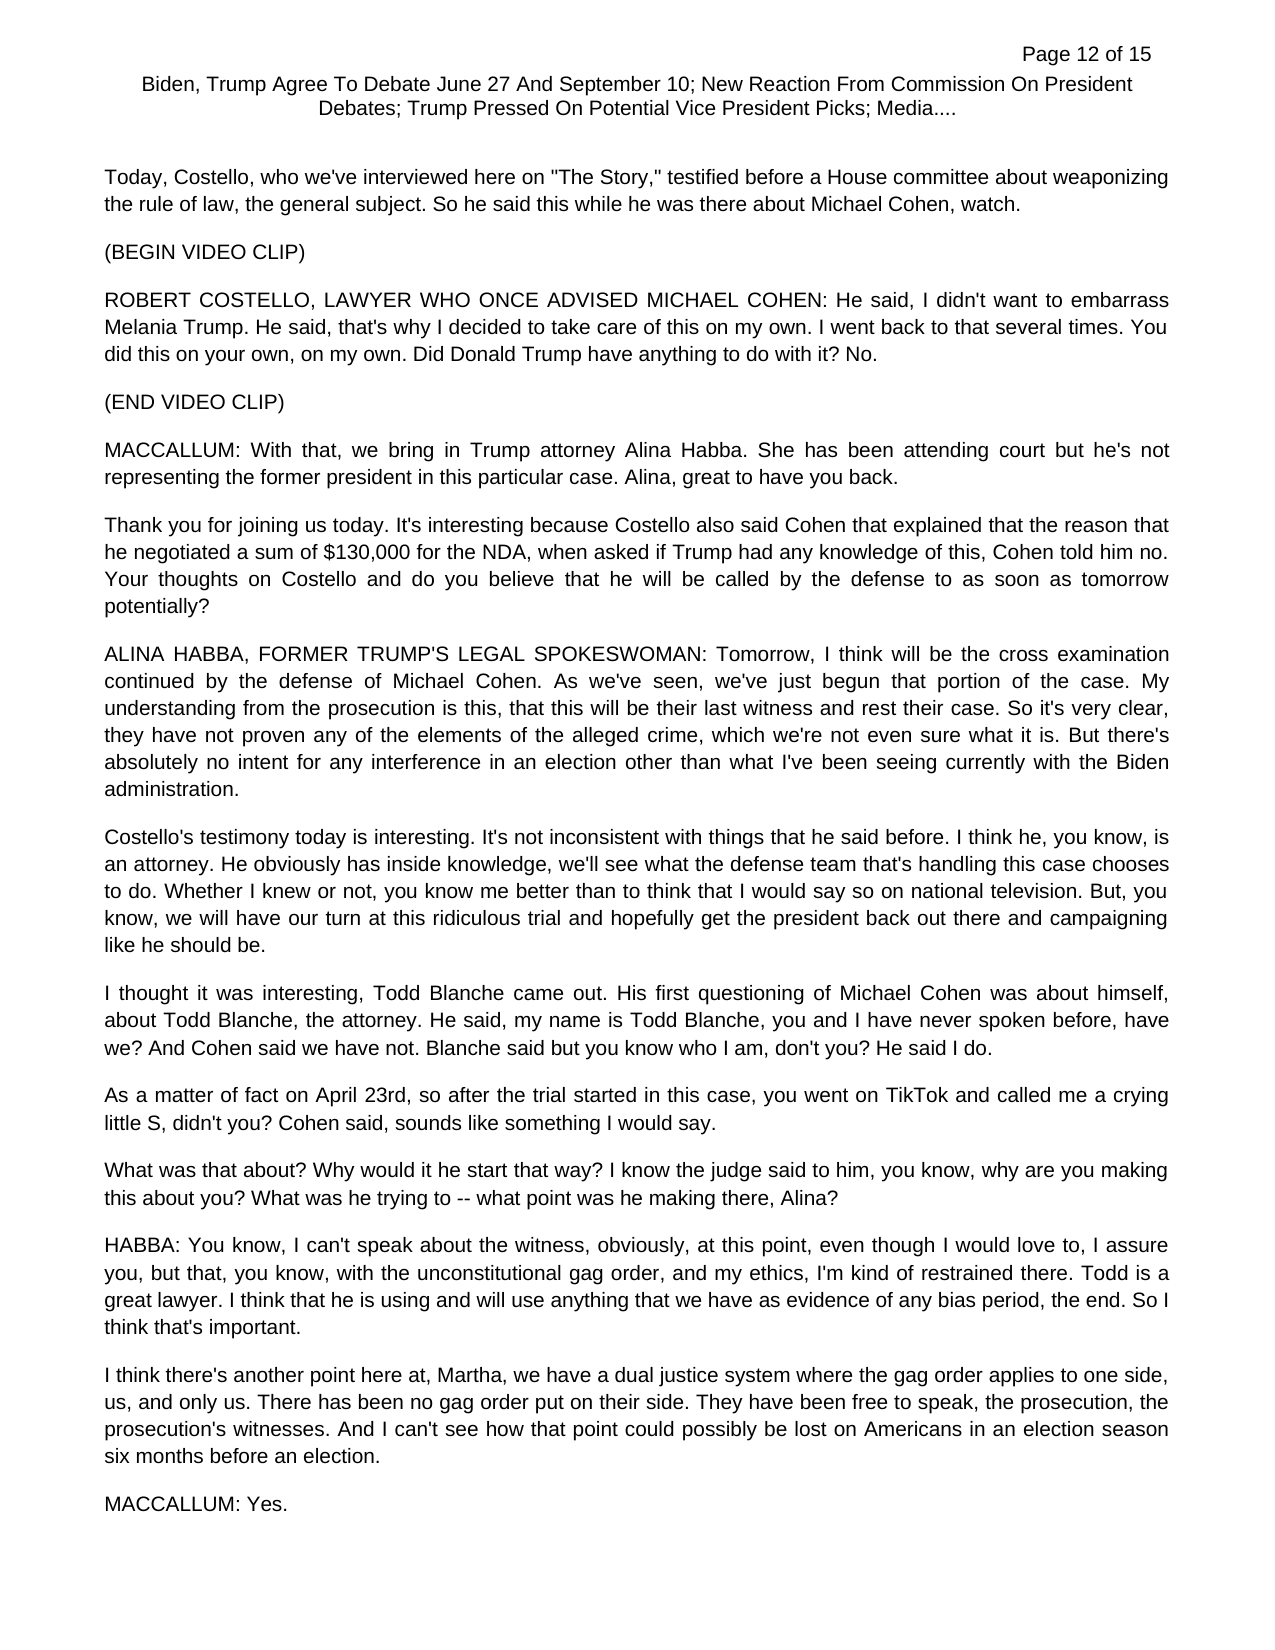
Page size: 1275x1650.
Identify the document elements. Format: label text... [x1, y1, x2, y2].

text MACCALLUM: Yes. [104, 1488, 1171, 1516]
text Today, Costello, who we've interviewed here on "The Story," testified before a House committee about weaponizing the rule of law, the general subject. So he said this while he was there about Michael Cohen, watch. [104, 161, 1171, 216]
text (END VIDEO CLIP) [104, 386, 1171, 413]
text MACCALLUM: With that, we bring in Trump attorney Alina Habba. She has been attending court but he's not representing the former president in this particular case. Alina, great to have you back. [104, 434, 1171, 488]
text ROBERT COSTELLO, LAWYER WHO ONCE ADVISED MICHAEL COHEN: He said, I didn't want to embarrass Melania Trump. He said, that's why I decided to take care of this on my own. I went back to that several times. You did this on your own, on my own. Did Donald Trump have anything to do with it? No. [104, 284, 1171, 366]
text As a matter of fact on April 23rd, so after the trial started in this case, you went on TikTok and called me a crying little S, didn't you? Cohen said, sounds like something I would say. [104, 1080, 1171, 1134]
text I thought it was interesting, Todd Blanche came out. His first questioning of Michael Cohen was about himself, about Todd Blanche, the attorney. He said, my name is Todd Blanche, you and I have never spoken before, have we? And Cohen said we have not. Blanche said but you know who I am, don't you? He said I do. [104, 978, 1171, 1059]
text What was that about? Why would it he start that way? I know the judge said to him, you know, why are you making this about you? What was he trying to -- what point was he making there, Alina? [104, 1155, 1171, 1209]
text (BEGIN VIDEO CLIP) [104, 236, 1171, 263]
text Costello's testimony today is interesting. It's not inconsistent with things that he said before. I think he, you know, is an attorney. He obviously has inside knowledge, we'll see what the defense team that's handling this case chooses to do. Whether I knew or not, you know me better than to think that I would say so on national television. But, you know, we will have our turn at this ridiculous trial and hopefully get the president back out there and campaigning like he should be. [104, 822, 1171, 957]
text ALINA HABBA, FORMER TRUMP'S LEGAL SPOKESWOMAN: Tomorrow, I think will be the cross examination continued by the defense of Michael Cohen. As we've seen, we've just begun that portion of the case. My understanding from the prosecution is this, that this will be their last witness and rest their case. So it's very clear, they have not proven any of the elements of the alleged crime, which we're not even sure what it is. But there's absolutely no intent for any interference in an election other than what I've been seeing currently with the Biden administration. [104, 638, 1171, 801]
text HABBA: You know, I can't speak about the witness, obviously, at this point, even though I would love to, I assure you, but that, you know, with the unconstitutional gag order, and my ethics, I'm kind of restrained there. Todd is a great lawyer. I think that he is using and will use anything that we have as evidence of any bias period, the end. So I think that's important. [104, 1230, 1171, 1338]
text Thank you for joining us today. It's interesting because Costello also said Cohen that explained that the reason that he negotiated a sum of $130,000 for the NDA, when asked if Trump had any knowledge of this, Cohen told him no. Your thoughts on Costello and do you believe that he will be called by the defense to as soon as tomorrow potentially? [104, 509, 1171, 618]
text I think there's another point here at, Martha, we have a dual justice system where the gag order applies to one side, us, and only us. There has been no gag order put on their side. They have been free to speak, the prosecution, the prosecution's witnesses. And I can't see how that point could possibly be lost on Americans in an election season six months before an election. [104, 1359, 1171, 1468]
